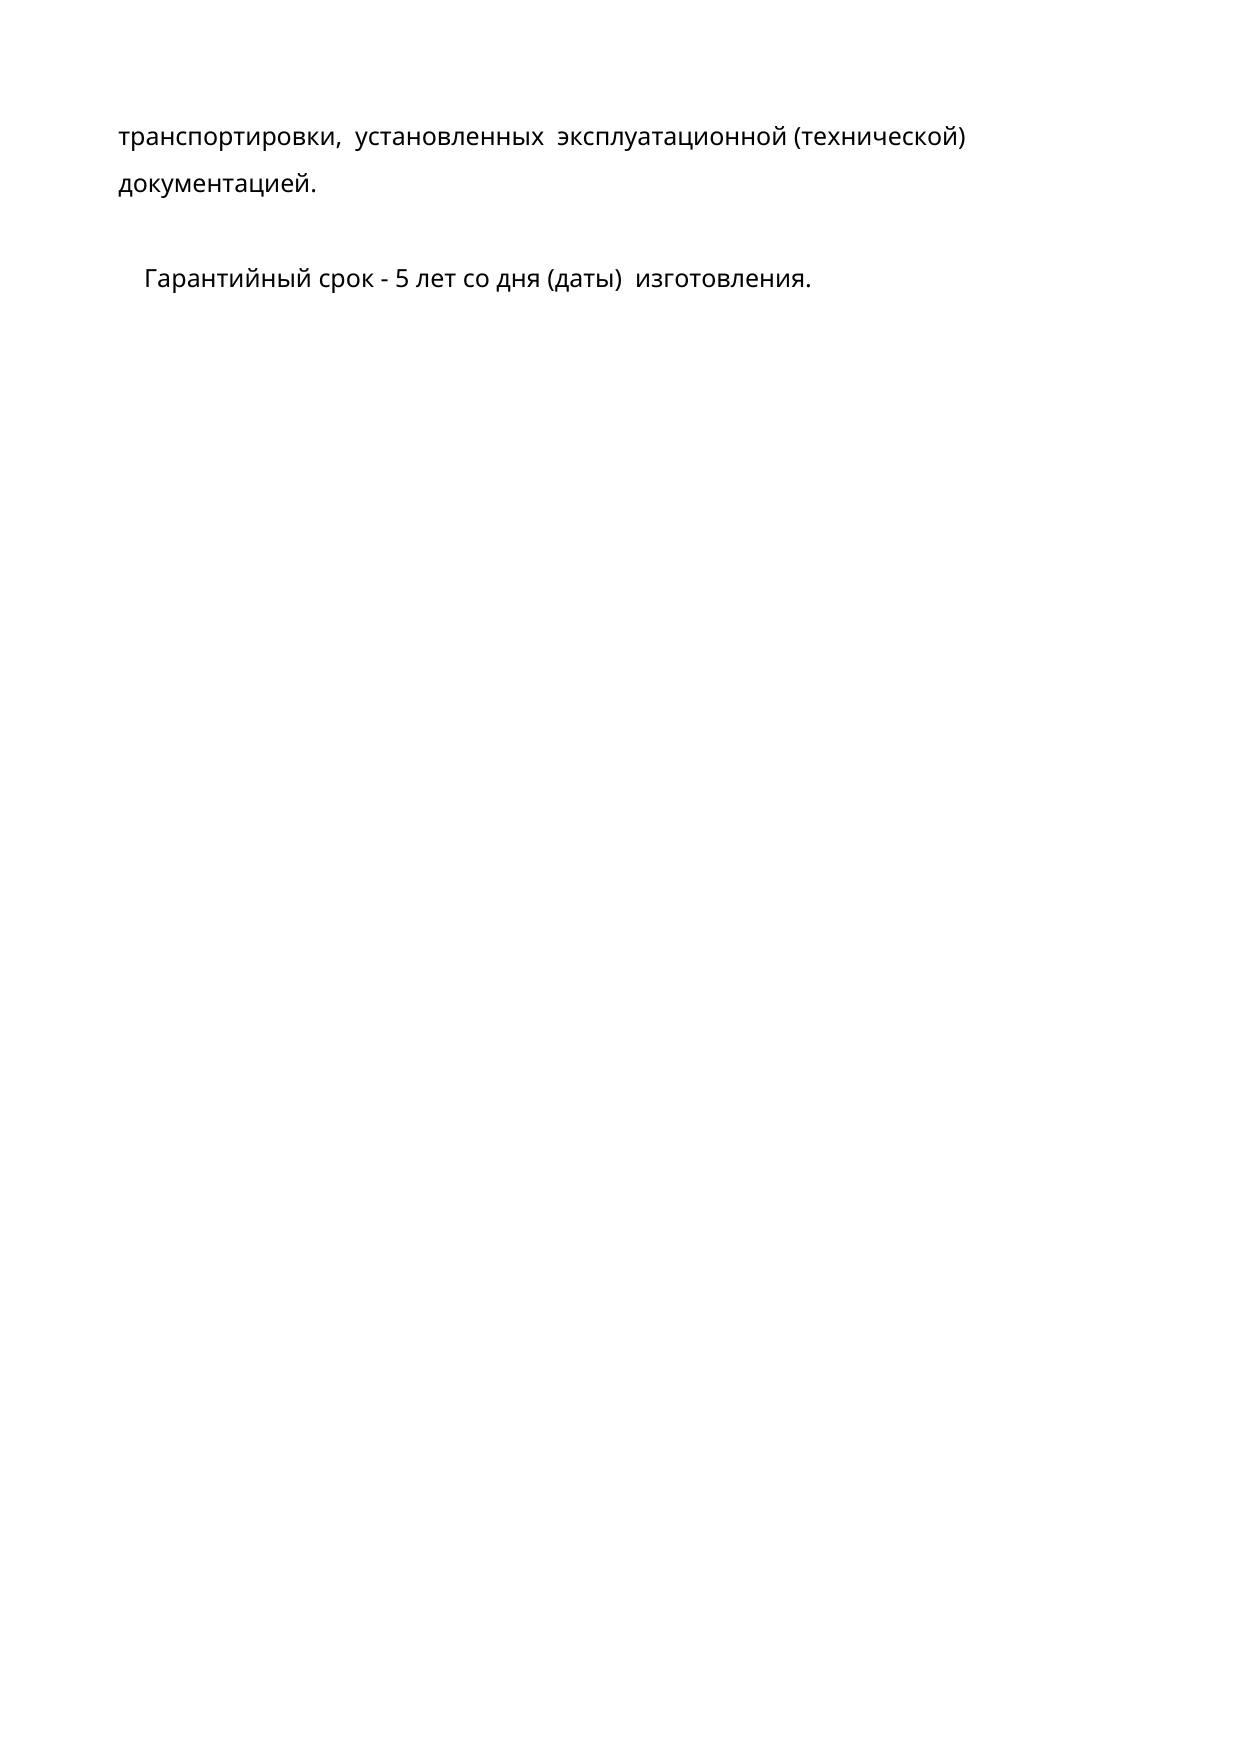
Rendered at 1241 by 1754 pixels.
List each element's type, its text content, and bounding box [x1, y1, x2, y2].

text Гарантийный срок - 5 лет со дня (даты) изготовления. [118, 261, 1193, 295]
text документацией. [118, 166, 1193, 200]
text транспортировки, установленных эксплуатационной (технической) [118, 118, 1193, 152]
